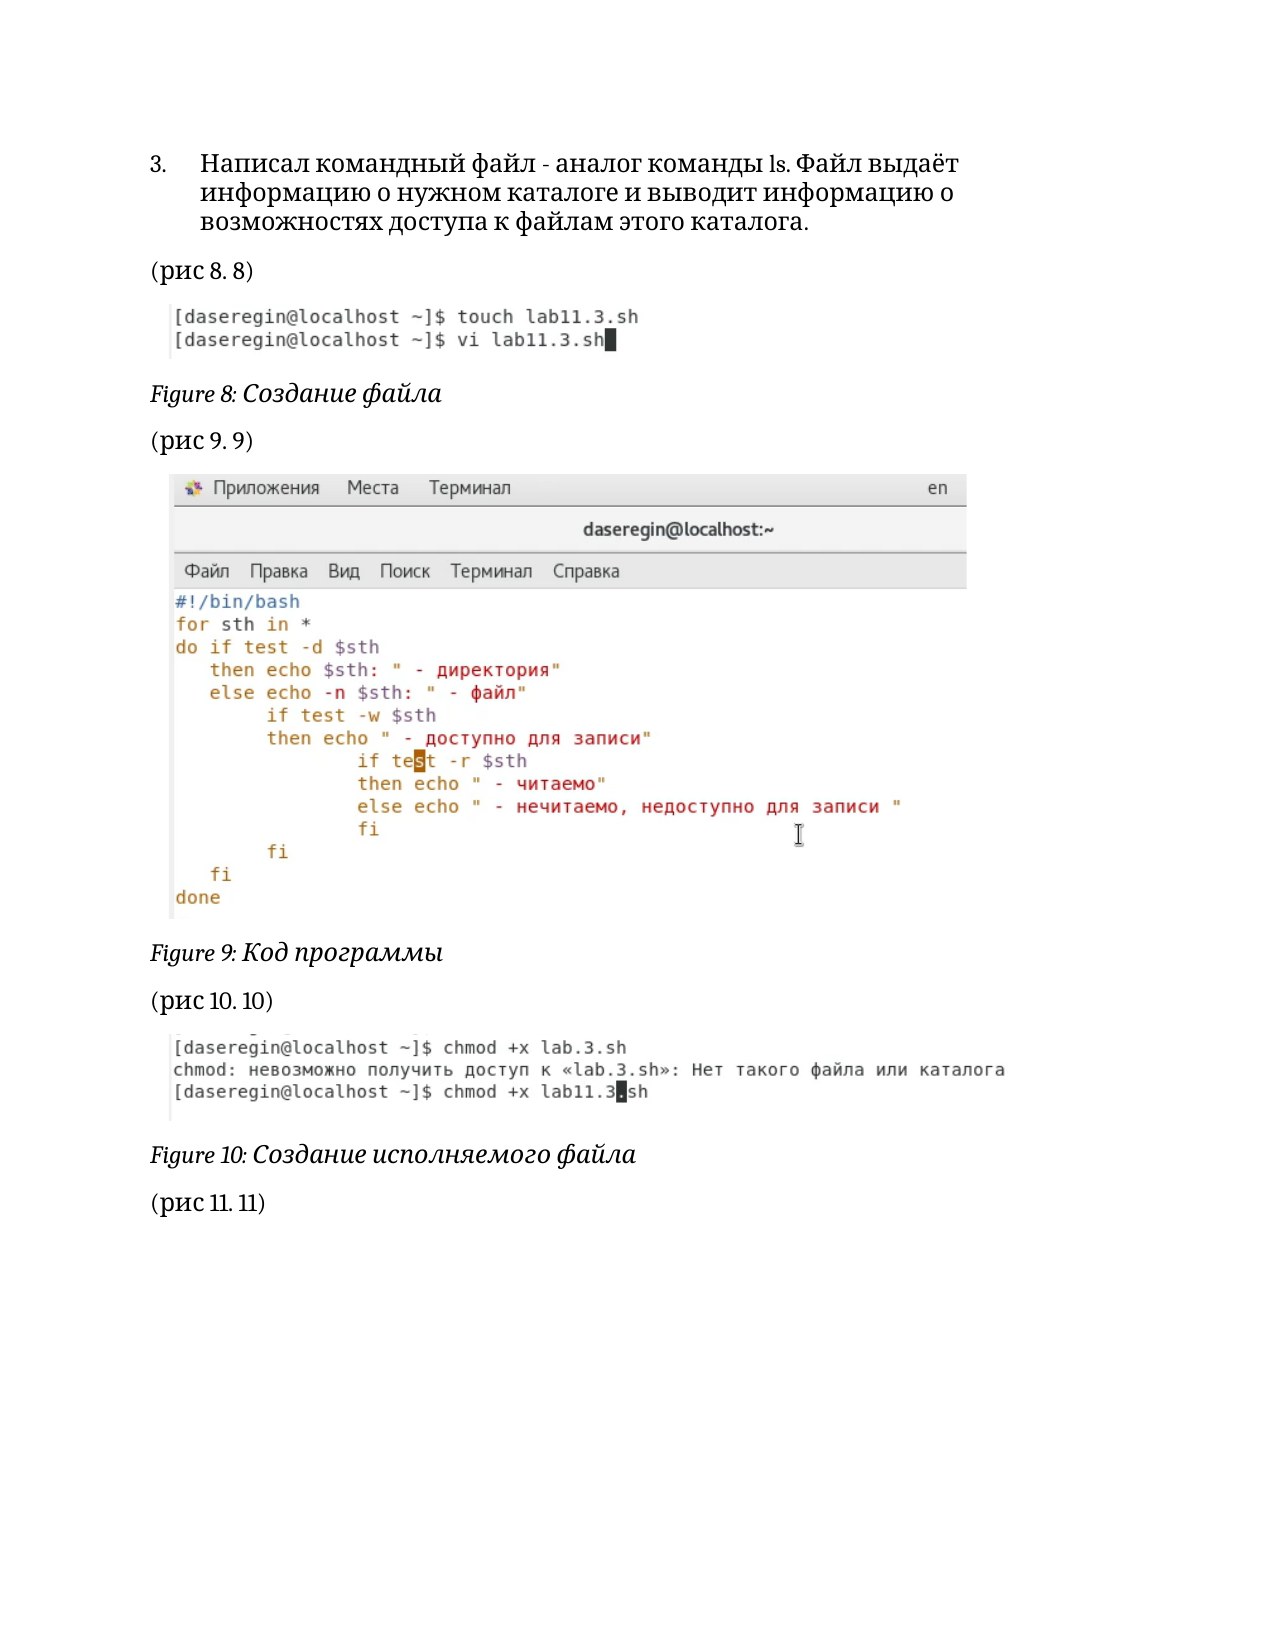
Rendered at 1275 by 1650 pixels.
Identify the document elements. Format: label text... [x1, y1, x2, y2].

picture [168, 1034, 1044, 1121]
picture [168, 474, 967, 919]
list Написал командный файл - аналог команды ls. Файл выдаёт информацию о нужном каталоге и выводит информацию о возможностях доступа к файлам этого каталога. [150, 150, 1125, 236]
picture [168, 304, 730, 359]
text Figure 8: Создание файла [150, 379, 1125, 408]
text (рис 10. 10) [150, 987, 1125, 1015]
text Figure 9: Код программы [150, 939, 1125, 968]
text (рис 9. 9) [150, 427, 1125, 456]
text Figure 10: Создание исполняемого файла [150, 1141, 1125, 1170]
text (рис 8. 8) [150, 257, 1125, 286]
text (рис 11. 11) [150, 1189, 1125, 1217]
